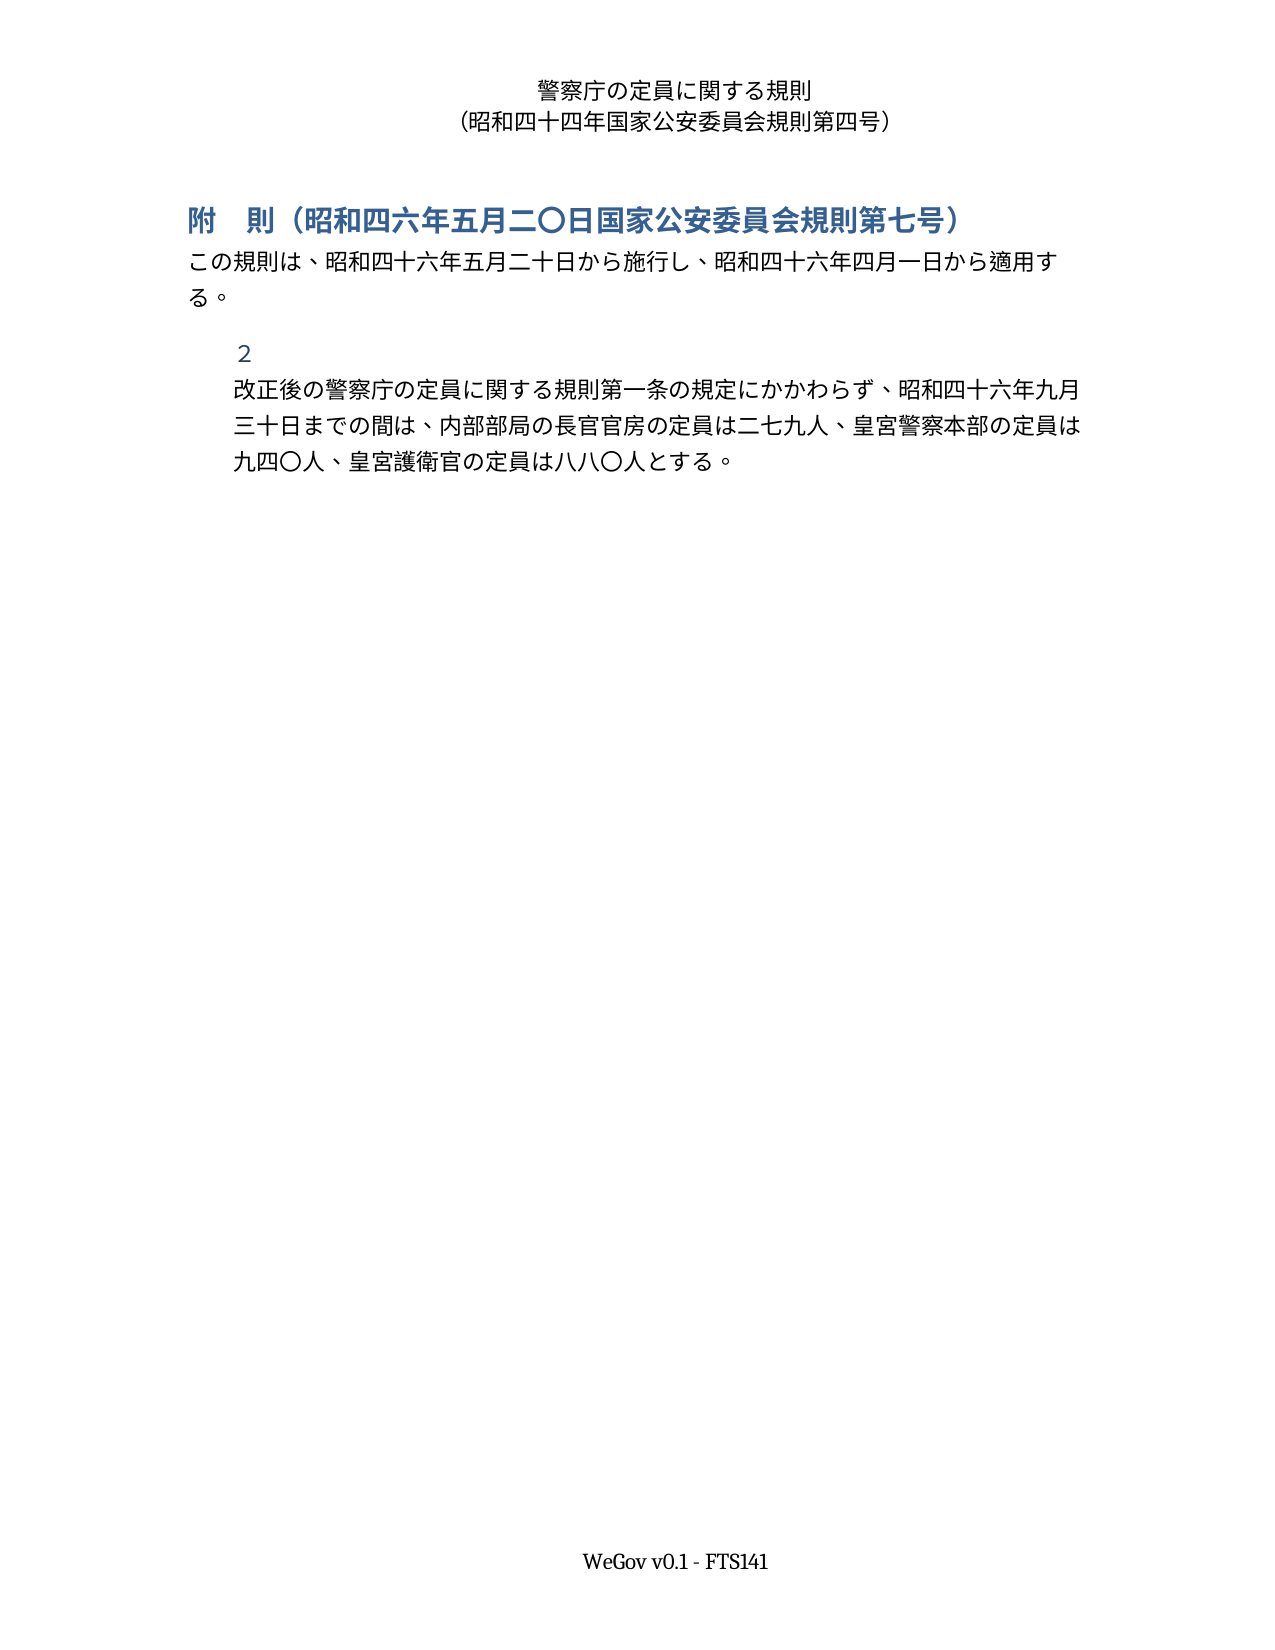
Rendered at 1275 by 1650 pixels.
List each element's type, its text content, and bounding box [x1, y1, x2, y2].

subtitle ２ [233, 338, 1087, 369]
text 改正後の警察庁の定員に関する規則第一条の規定にかかわらず、昭和四十六年九月三十日までの間は、内部部局の長官官房の定員は二七九人、皇宮警察本部の定員は九四〇人、皇宮護衛官の定員は八八〇人とする。 [233, 374, 1087, 477]
subtitle 附 則（昭和四六年五月二〇日国家公安委員会規則第七号） [187, 200, 1087, 240]
text この規則は、昭和四十六年五月二十日から施行し、昭和四十六年四月一日から適用する。 [187, 246, 1087, 313]
